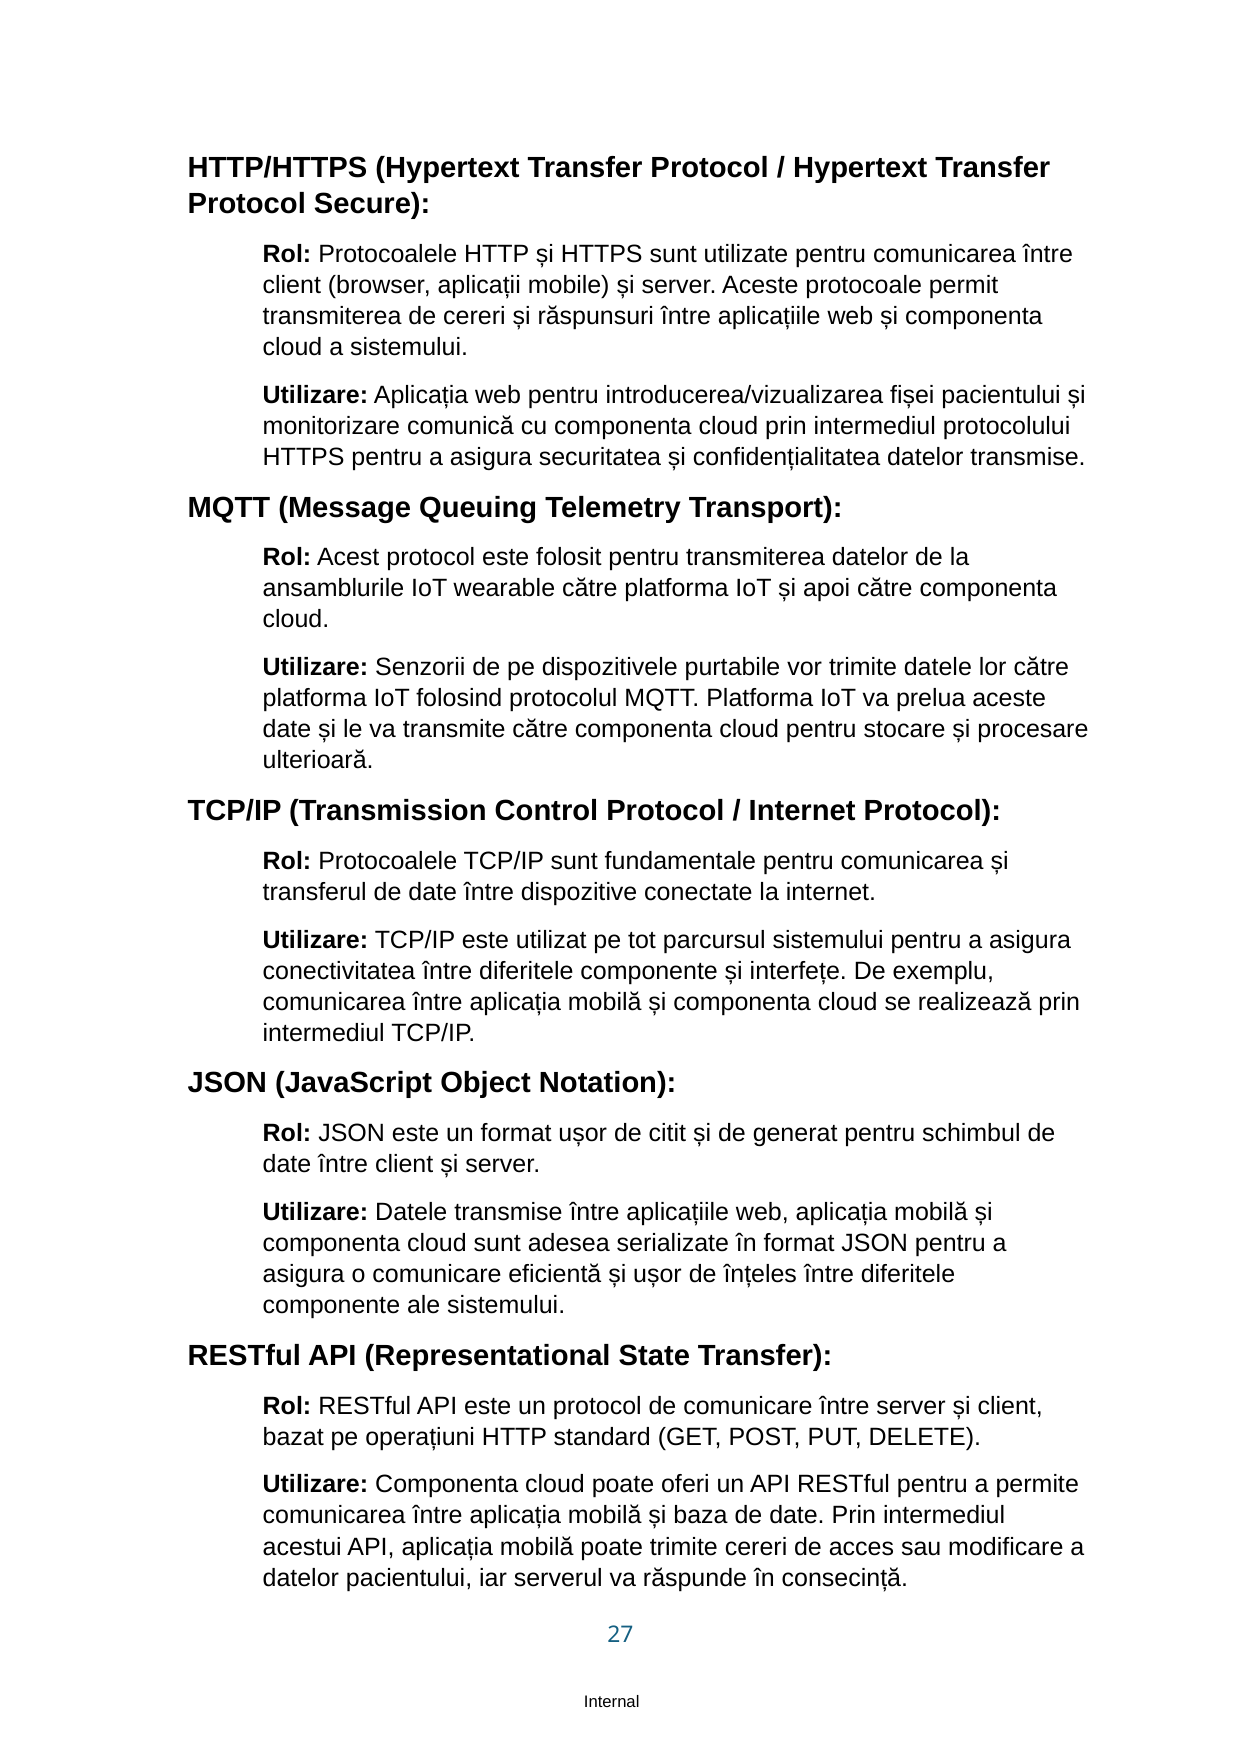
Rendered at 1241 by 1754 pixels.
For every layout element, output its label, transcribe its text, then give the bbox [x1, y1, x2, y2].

text Rol: RESTful API este un protocol de comunicare între server și client, bazat pe operațiuni HTTP standard (GET, POST, PUT, DELETE). [262, 1391, 1090, 1450]
text TCP/IP (Transmission Control Protocol / Internet Protocol): [187, 793, 1090, 827]
text Utilizare: Componenta cloud poate oferi un API RESTful pentru a permite comunicarea între aplicația mobilă și baza de date. Prin intermediul acestui API, aplicația mobilă poate trimite cereri de acces sau modificare a datelor pacientului, iar serverul va răspunde în consecință. [262, 1469, 1090, 1591]
text HTTP/HTTPS (Hypertext Transfer Protocol / Hypertext Transfer Protocol Secure): [187, 150, 1090, 220]
text Utilizare: Senzorii de pe dispozitivele purtabile vor trimite datele lor către platforma IoT folosind protocolul MQTT. Platforma IoT va prelua aceste date și le va transmite către componenta cloud pentru stocare și procesare ulterioară. [262, 652, 1090, 774]
text Rol: Acest protocol este folosit pentru transmiterea datelor de la ansamblurile IoT wearable către platforma IoT și apoi către componenta cloud. [262, 542, 1090, 633]
text JSON (JavaScript Object Notation): [187, 1065, 1090, 1099]
text Rol: Protocoalele TCP/IP sunt fundamentale pentru comunicarea și transferul de date între dispozitive conectate la internet. [262, 846, 1090, 906]
text Utilizare: Datele transmise între aplicațiile web, aplicația mobilă și componenta cloud sunt adesea serializate în format JSON pentru a asigura o comunicare eficientă și ușor de înțeles între diferitele componente ale sistemului. [262, 1197, 1090, 1319]
text Rol: JSON este un format ușor de citit și de generat pentru schimbul de date între client și server. [262, 1118, 1090, 1178]
text Utilizare: TCP/IP este utilizat pe tot parcursul sistemului pentru a asigura conectivitatea între diferitele componente și interfețe. De exemplu, comunicarea între aplicația mobilă și componenta cloud se realizează prin intermediul TCP/IP. [262, 924, 1090, 1046]
text RESTful API (Representational State Transfer): [187, 1338, 1090, 1371]
text MQTT (Message Queuing Telemetry Transport): [187, 489, 1090, 523]
text Rol: Protocoalele HTTP și HTTPS sunt utilizate pentru comunicarea între client (browser, aplicații mobile) și server. Aceste protocoale permit transmiterea de cereri și răspunsuri între aplicațiile web și componenta cloud a sistemului. [262, 239, 1090, 361]
text Utilizare: Aplicația web pentru introducerea/vizualizarea fișei pacientului și monitorizare comunică cu componenta cloud prin intermediul protocolului HTTPS pentru a asigura securitatea și confidențialitatea datelor transmise. [262, 380, 1090, 471]
